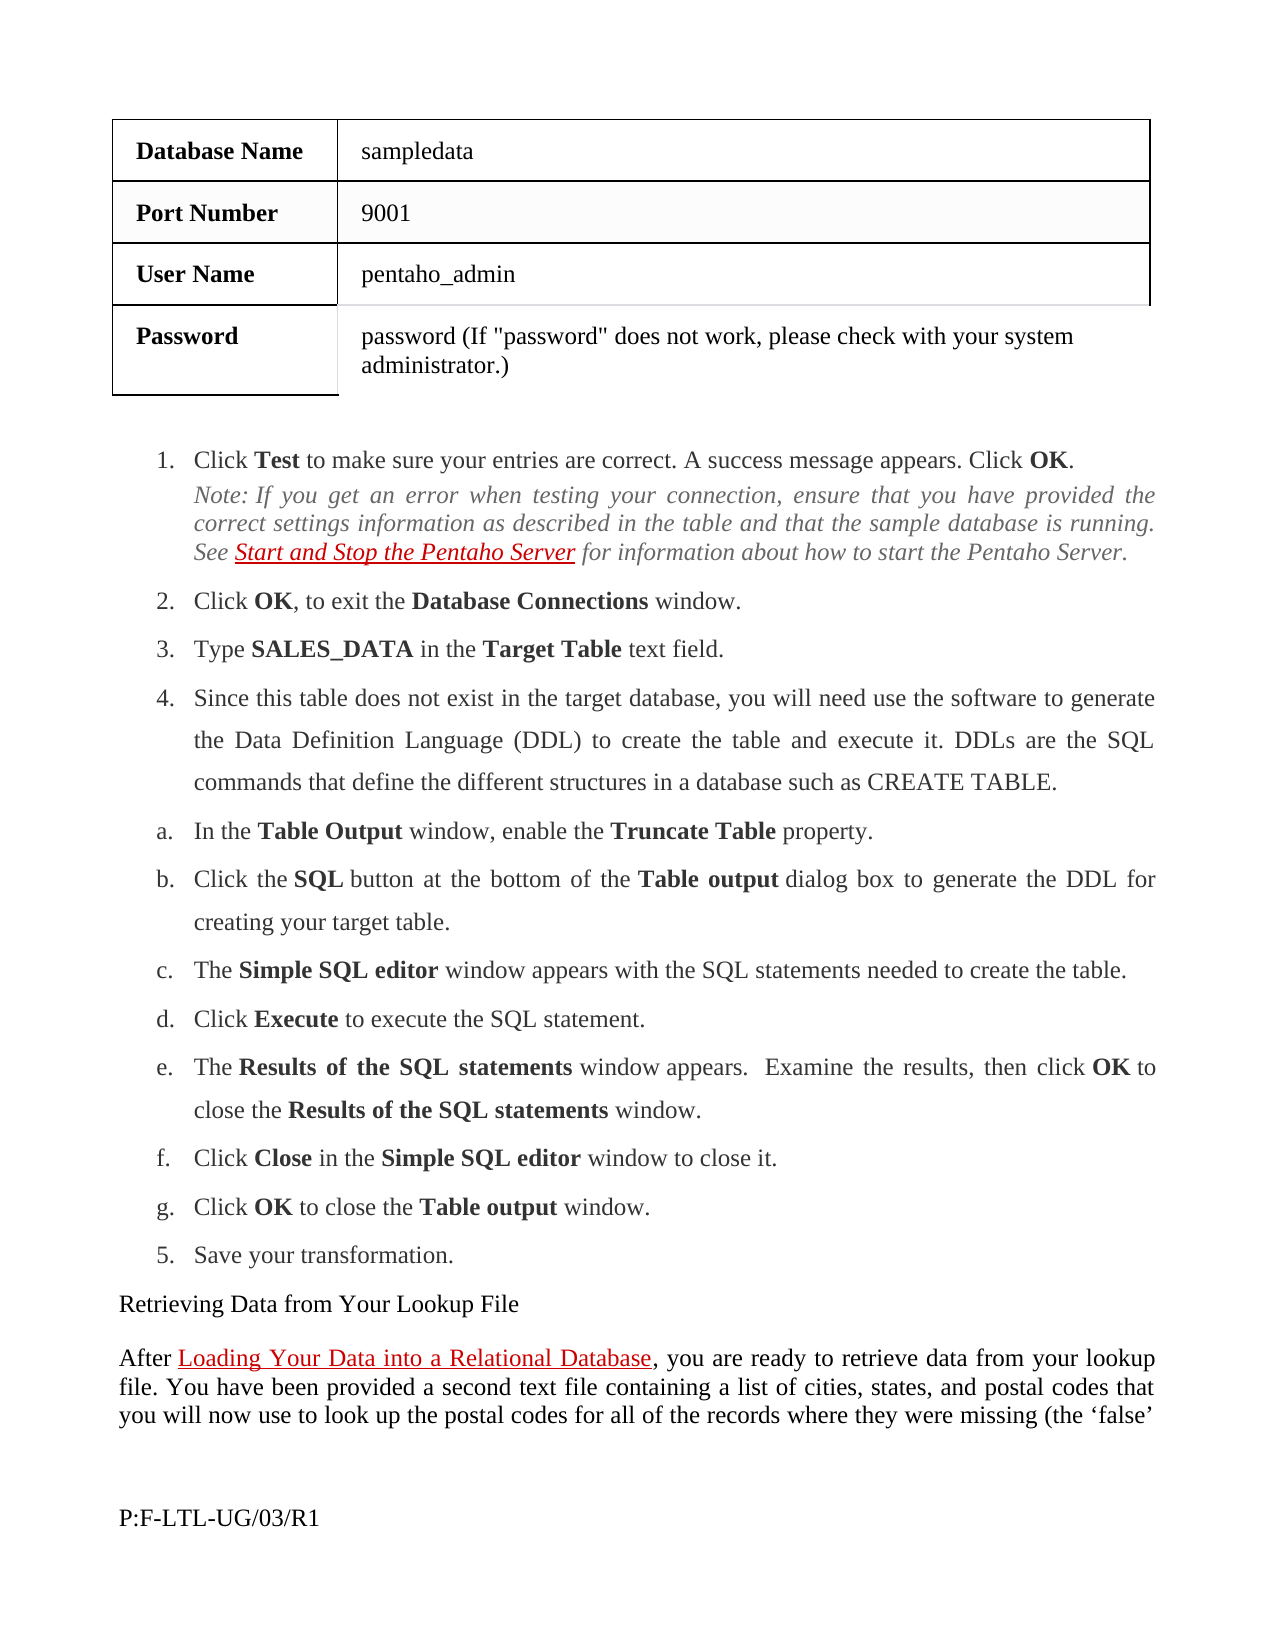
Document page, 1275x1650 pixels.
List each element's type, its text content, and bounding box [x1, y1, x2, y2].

list Type SALES_DATA in the Target Table text field. [156, 621, 1156, 663]
list Click Execute to execute the SQL statement. [156, 990, 1156, 1033]
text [118, 1343, 1156, 1429]
list Click Test to make sure your entries are correct. A success message appears. Click OK. [156, 431, 1156, 473]
list Click OK to close the Table output window. [156, 1178, 1156, 1221]
table_cell password (If "password" does not work, please check with your system administrator.) [338, 306, 1150, 394]
table_cell pentaho_admin [338, 244, 1149, 304]
list The Results of the SQL statements window appears. Examine the results, then click OK to close the Results of the SQL statements window. [156, 1039, 1156, 1123]
table_cell User Name [113, 244, 337, 304]
table_cell Port Number [113, 182, 337, 242]
table_cell 9001 [338, 182, 1149, 242]
list Click OK, to exit the Database Connections window. [156, 572, 1156, 614]
list In the Table Output window, enable the Truncate Table property. [156, 802, 1156, 845]
list The Simple SQL editor window appears with the SQL statements needed to create the table. [156, 942, 1156, 984]
text Note: If you get an error when testing your connection, ensure that you have provided the correct settings information as described in the table and that the sample database is running. See Start and Stop the Pentaho Server for information about how to start the Pentaho Server. [193, 480, 1156, 566]
list Click the SQL button at the bottom of the Table output dialog box to generate the DDL for creating your target table. [156, 851, 1156, 936]
list Click Close in the Simple SQL editor window to close it. [156, 1130, 1156, 1172]
table_cell Database Name [113, 120, 337, 180]
list Save your transformation. [156, 1227, 1156, 1269]
table_cell Password [113, 306, 337, 394]
list Since this table does not exist in the target database, you will need use the software to generate the Data Definition Language (DDL) to create the table and execute it. DDLs are the SQL commands that define the different structures in a database such as CREATE TABLE. [156, 669, 1156, 796]
text Retrieving Data from Your Lookup File [118, 1289, 1156, 1318]
table_cell sampledata [338, 120, 1149, 180]
